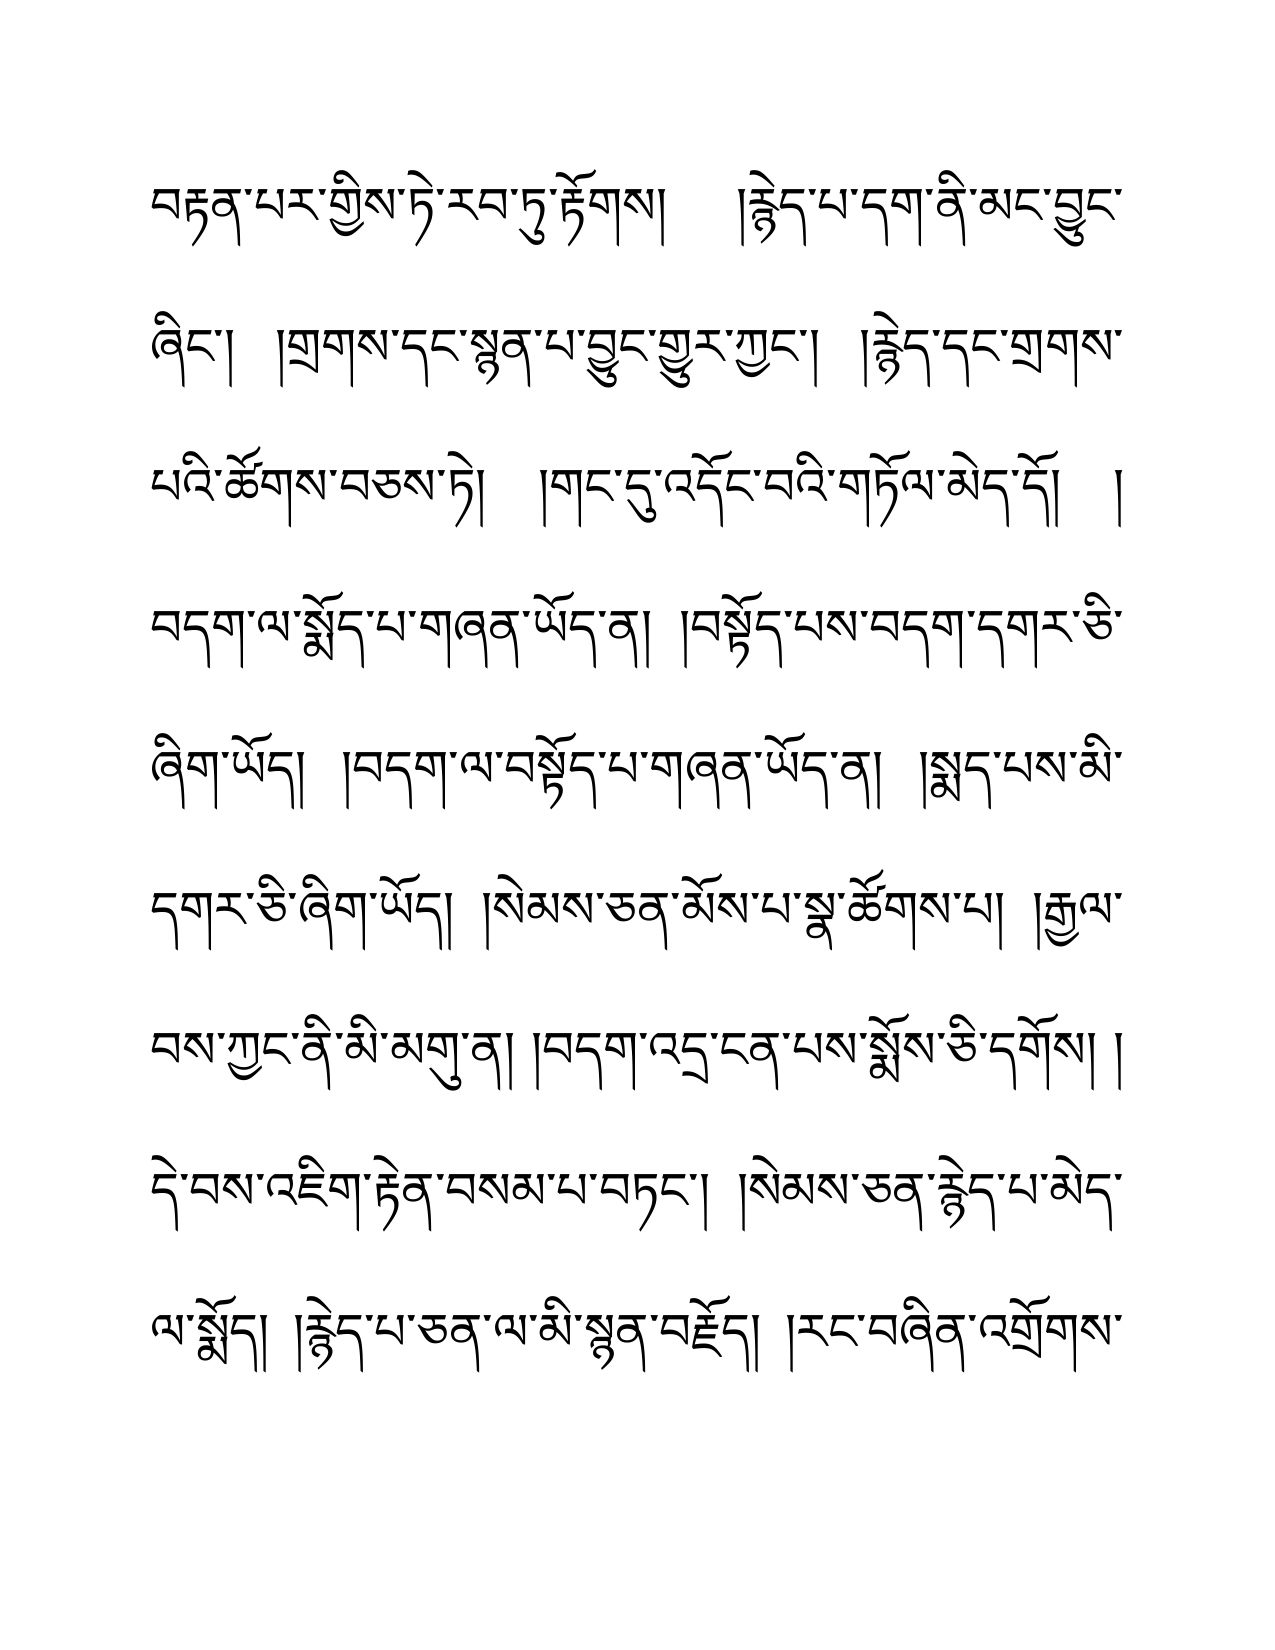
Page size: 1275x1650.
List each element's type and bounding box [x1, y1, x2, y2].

text [150, 150, 1125, 1417]
